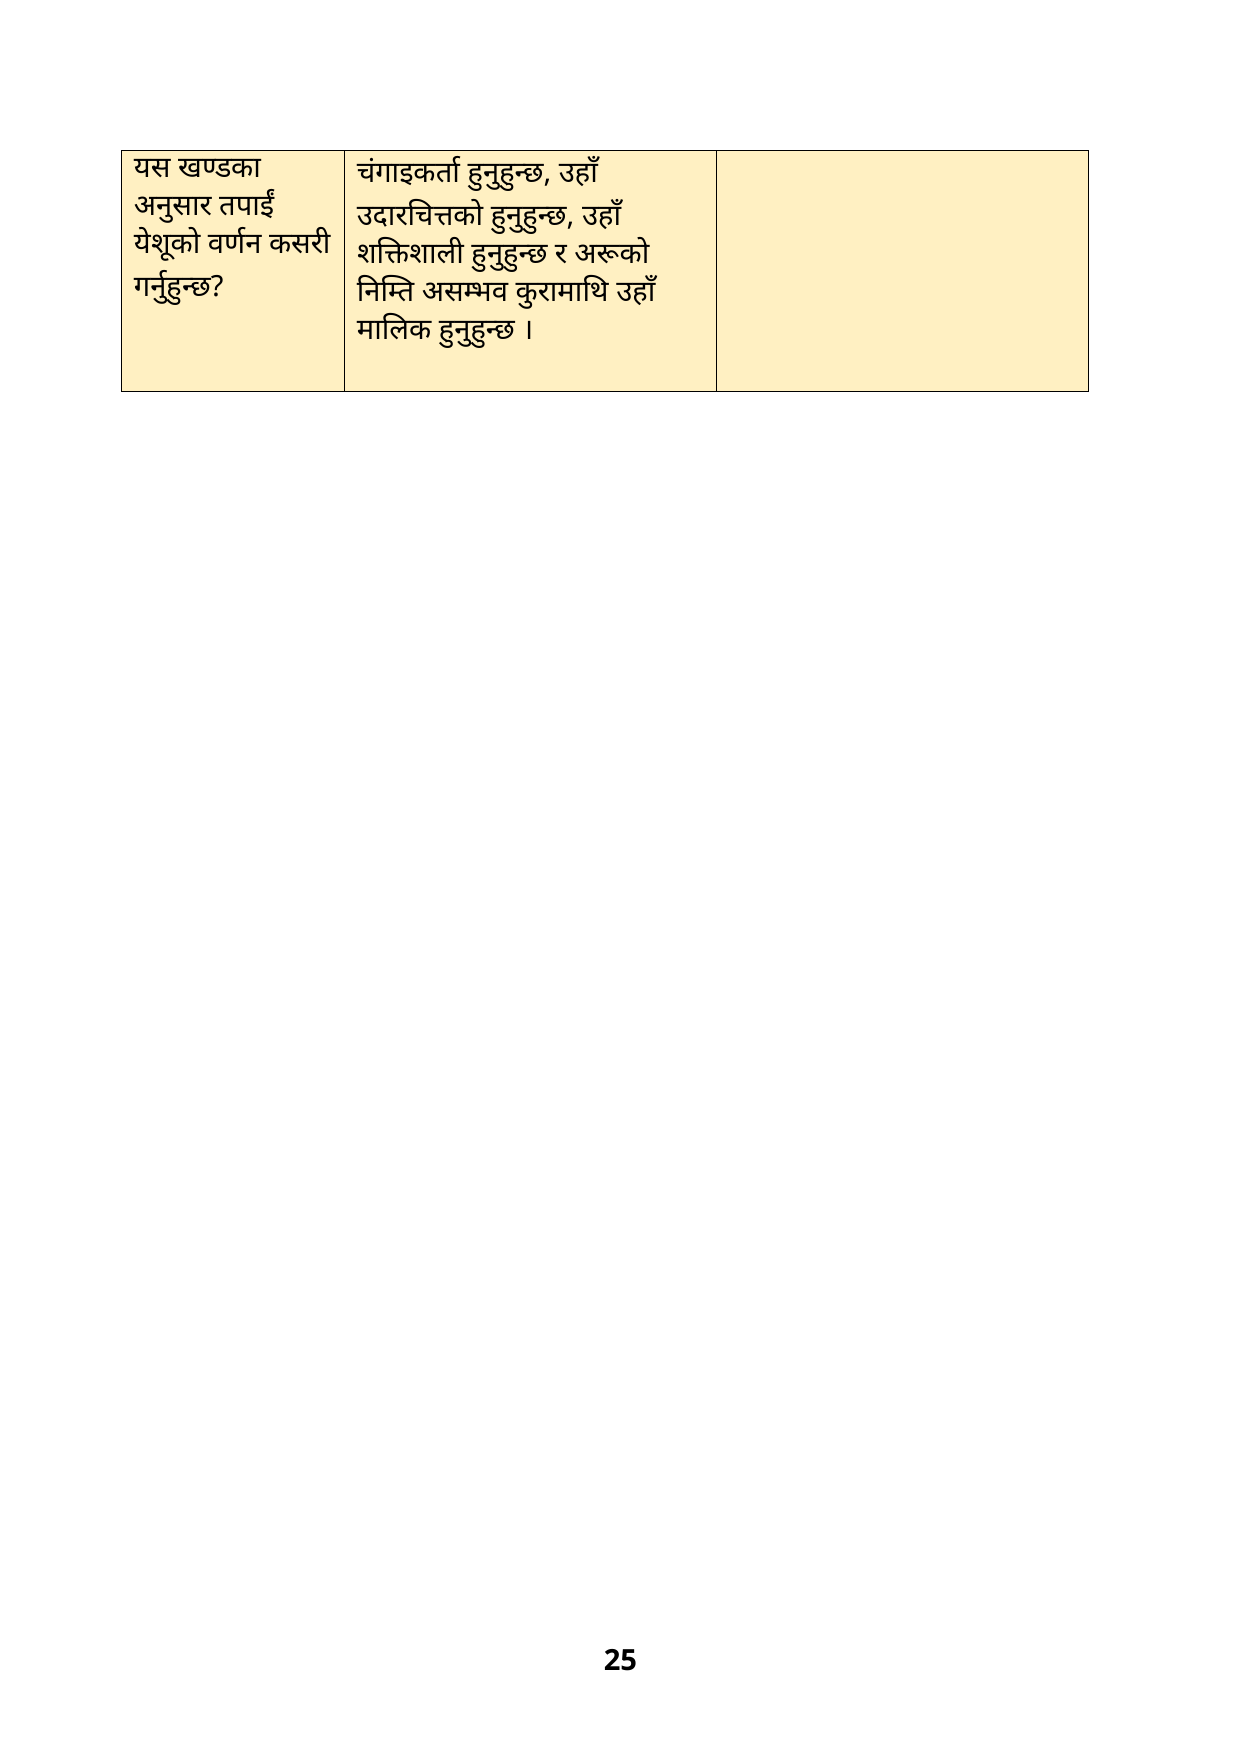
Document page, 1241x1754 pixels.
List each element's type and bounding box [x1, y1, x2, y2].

table_cell [345, 151, 716, 391]
table_cell [122, 151, 344, 391]
table_cell [717, 151, 1088, 391]
